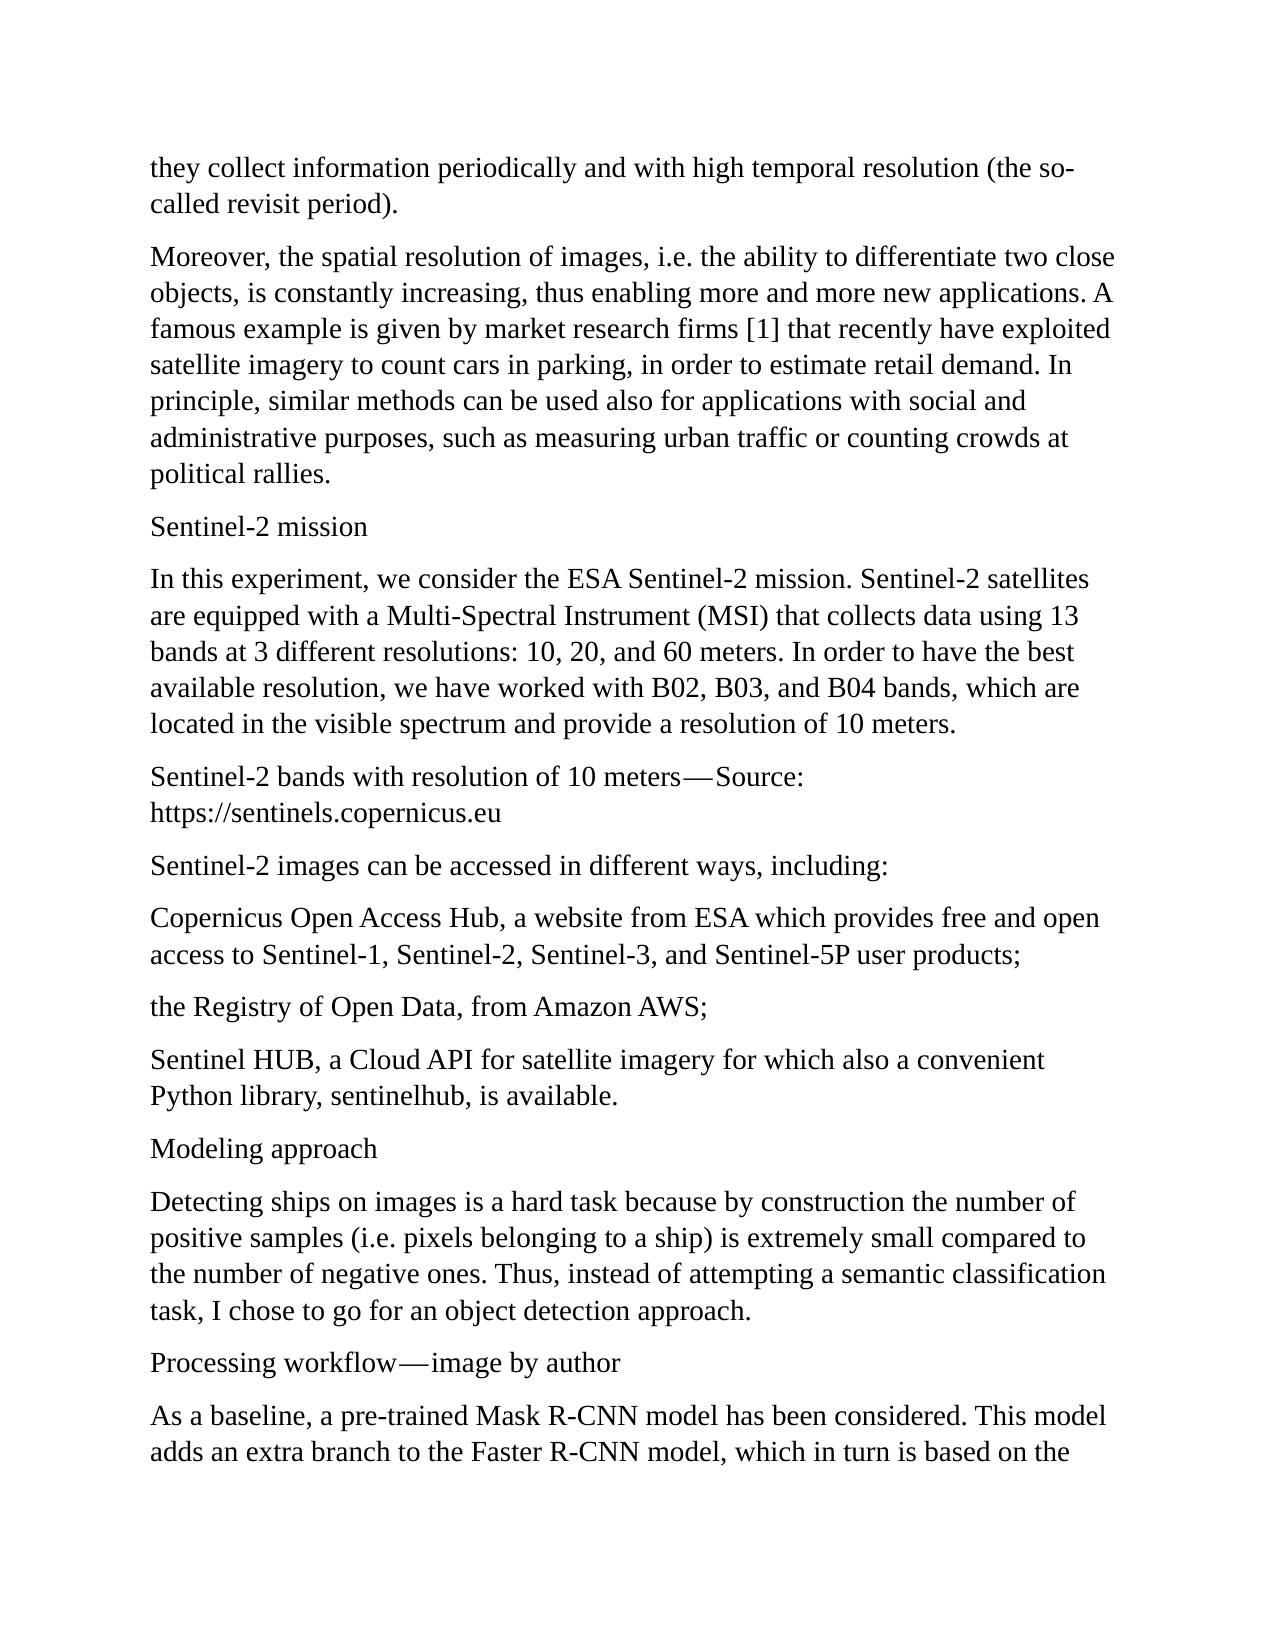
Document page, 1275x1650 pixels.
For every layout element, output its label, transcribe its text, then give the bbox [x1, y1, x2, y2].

text Sentinel-2 images can be accessed in different ways, including: [150, 848, 1125, 881]
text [150, 1398, 1125, 1468]
text In this experiment, we consider the ESA Sentinel-2 mission. Sentinel-2 satellites are equipped with a Multi-Spectral Instrument (MSI) that collects data using 13 bands at 3 different resolutions: 10, 20, and 60 meters. In order to have the best available resolution, we have worked with B02, B03, and B04 bands, which are located in the visible spectrum and provide a resolution of 10 meters. [150, 561, 1125, 739]
text Sentinel-2 bands with resolution of 10 meters — Source: https://sentinels.copernicus.eu [150, 759, 1125, 828]
text Detecting ships on images is a hard task because by construction the number of positive samples (i.e. pixels belonging to a ship) is extremely small compared to the number of negative ones. Thus, instead of attempting a semantic classification task, I chose to go for an object detection approach. [150, 1184, 1125, 1326]
text Processing workflow — image by author [150, 1345, 1125, 1379]
text Copernicus Open Access Hub, a website from ESA which provides free and open access to Sentinel-1, Sentinel-2, Sentinel-3, and Sentinel-5P user products; [150, 901, 1125, 970]
text Moreover, the spatial resolution of images, i.e. the ability to differentiate two close objects, is constantly increasing, thus enabling more and more new applications. A famous example is given by market research firms [1] that recently have exploited satellite imagery to count cars in parking, in order to estimate retail demand. In principle, similar methods can be used also for applications with social and administrative purposes, such as measuring urban traffic or counting crowds at political rallies. [150, 239, 1125, 489]
text Sentinel-2 mission [150, 509, 1125, 542]
text the Registry of Open Data, from Amazon AWS; [150, 989, 1125, 1023]
text Modeling approach [150, 1131, 1125, 1165]
text they collect information periodically and with high temporal resolution (the so-called revisit period). [150, 150, 1125, 220]
text Sentinel HUB, a Cloud API for satellite imagery for which also a convenient Python library, sentinelhub, is available. [150, 1042, 1125, 1112]
